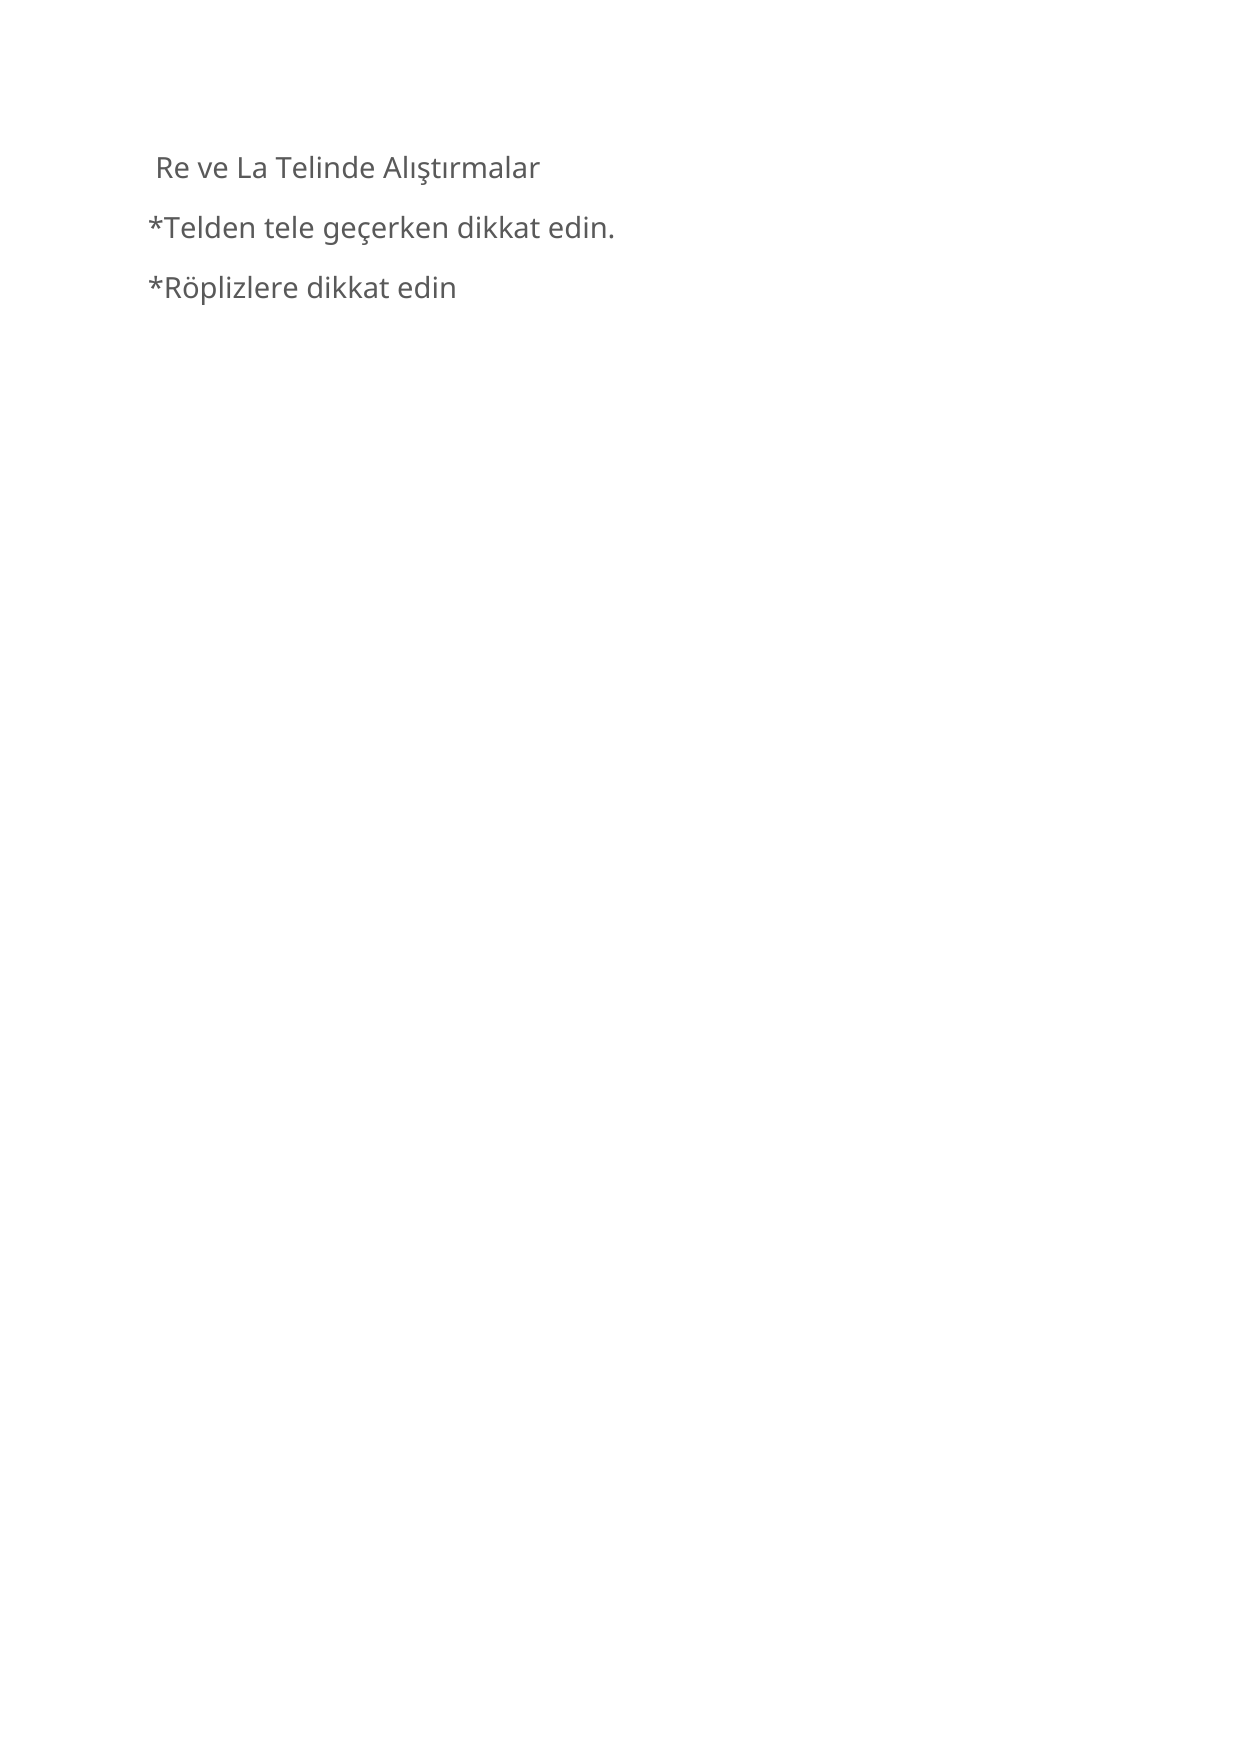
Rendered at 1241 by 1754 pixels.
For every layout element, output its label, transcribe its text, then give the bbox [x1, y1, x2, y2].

list Re ve La Telinde Alıştırmalar [148, 148, 1093, 187]
text *Röplizlere dikkat edin [148, 268, 1093, 307]
list *Telden tele geçerken dikkat edin. [148, 208, 1093, 247]
